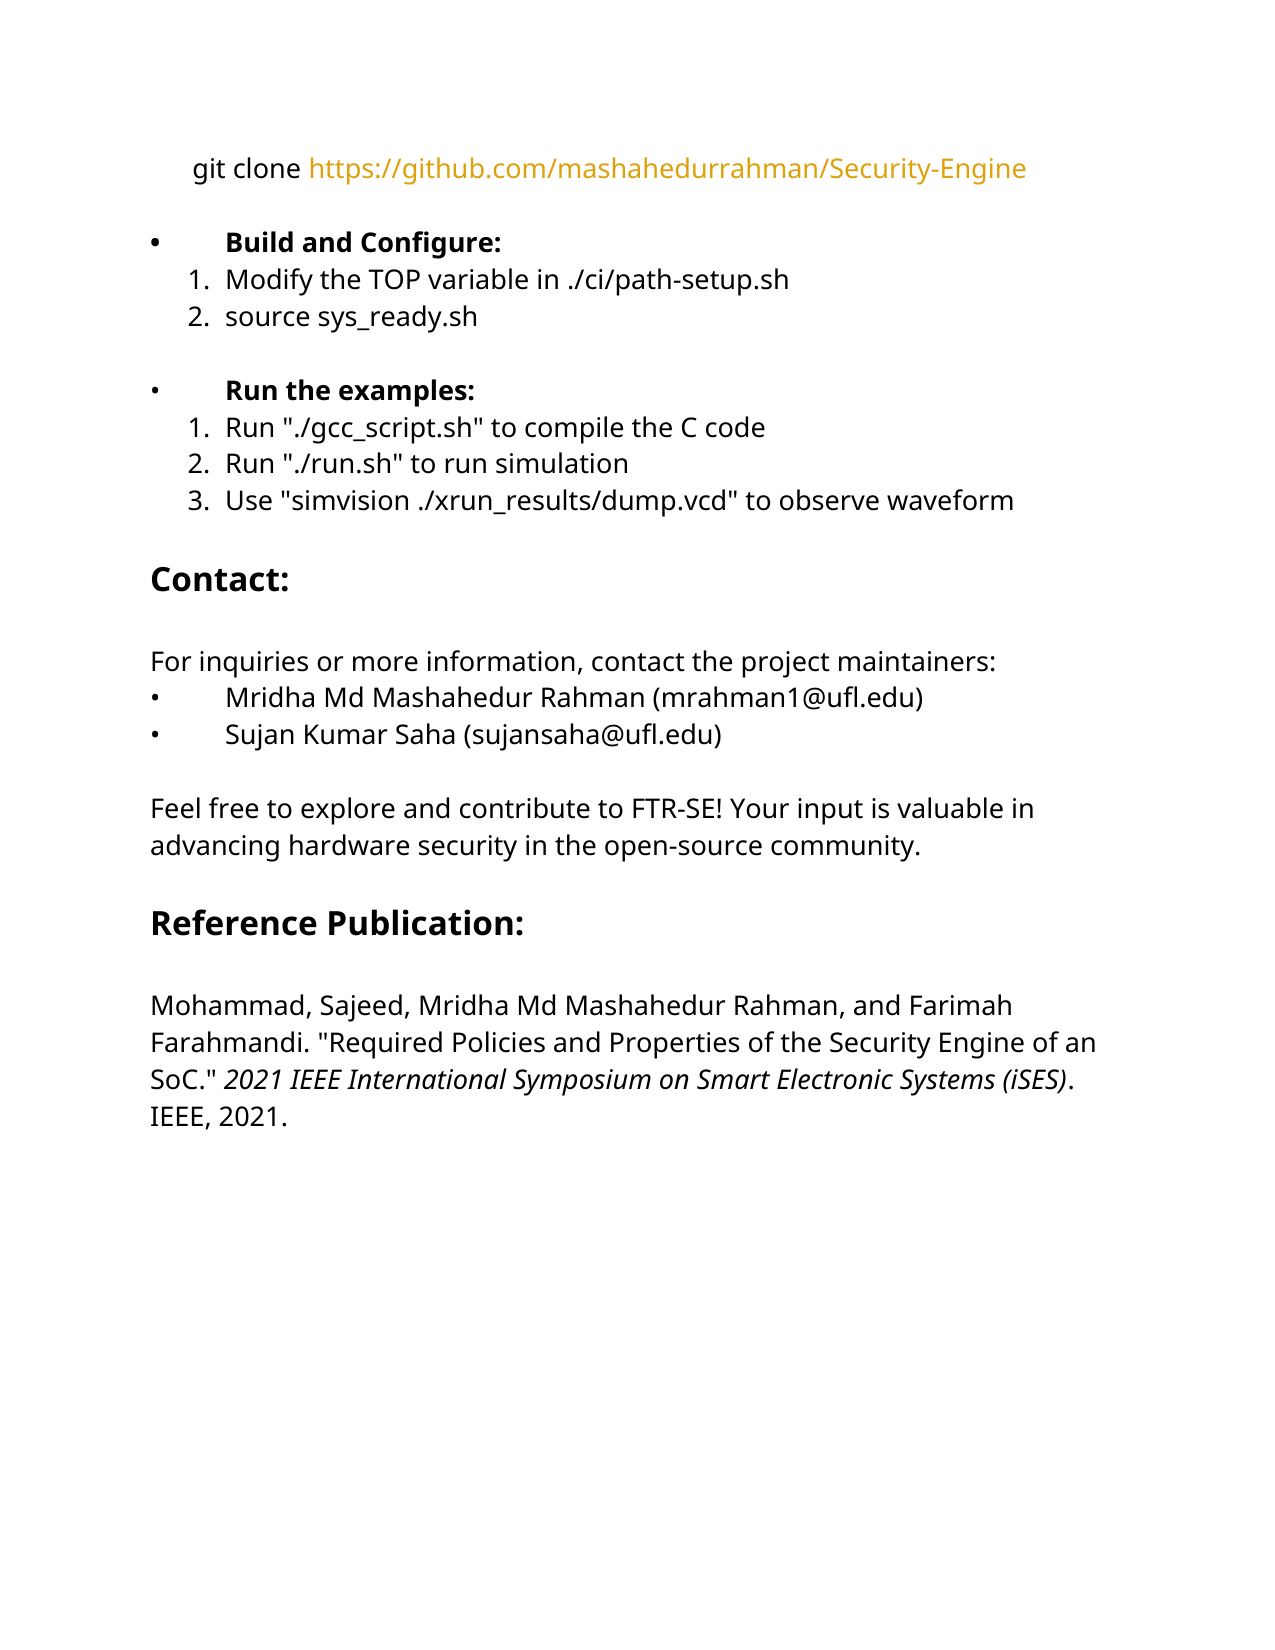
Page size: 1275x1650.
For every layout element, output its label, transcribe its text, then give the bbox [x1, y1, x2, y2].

list Mridha Md Mashahedur Rahman (mrahman1@ufl.edu) [150, 679, 1125, 716]
list Run the examples: [150, 371, 1125, 408]
list Run "./run.sh" to run simulation [187, 445, 1125, 482]
text For inquiries or more information, contact the project maintainers: [150, 642, 1125, 679]
text git clone https://github.com/mashahedurrahman/Security-Engine [150, 150, 1125, 187]
list Sujan Kumar Saha (sujansaha@ufl.edu) [150, 716, 1125, 753]
text Mohammad, Sajeed, Mridha Md Mashahedur Rahman, and Farimah Farahmandi. "Required Policies and Properties of the Security Engine of an SoC." 2021 IEEE International Symposium on Smart Electronic Systems (iSES). IEEE, 2021. [150, 987, 1125, 1134]
list Run "./gcc_script.sh" to compile the C code [187, 408, 1125, 445]
text Reference Publication: [150, 900, 1125, 946]
list Build and Configure: [150, 224, 1125, 261]
list source sys_ready.sh [187, 297, 1125, 334]
list Use "simvision ./xrun_results/dump.vcd" to observe waveform [187, 482, 1125, 519]
text Contact: [150, 556, 1125, 601]
text Feel free to explore and contribute to FTR-SE! Your input is valuable in advancing hardware security in the open-source community. [150, 789, 1125, 863]
list Modify the TOP variable in ./ci/path-setup.sh [187, 261, 1125, 297]
